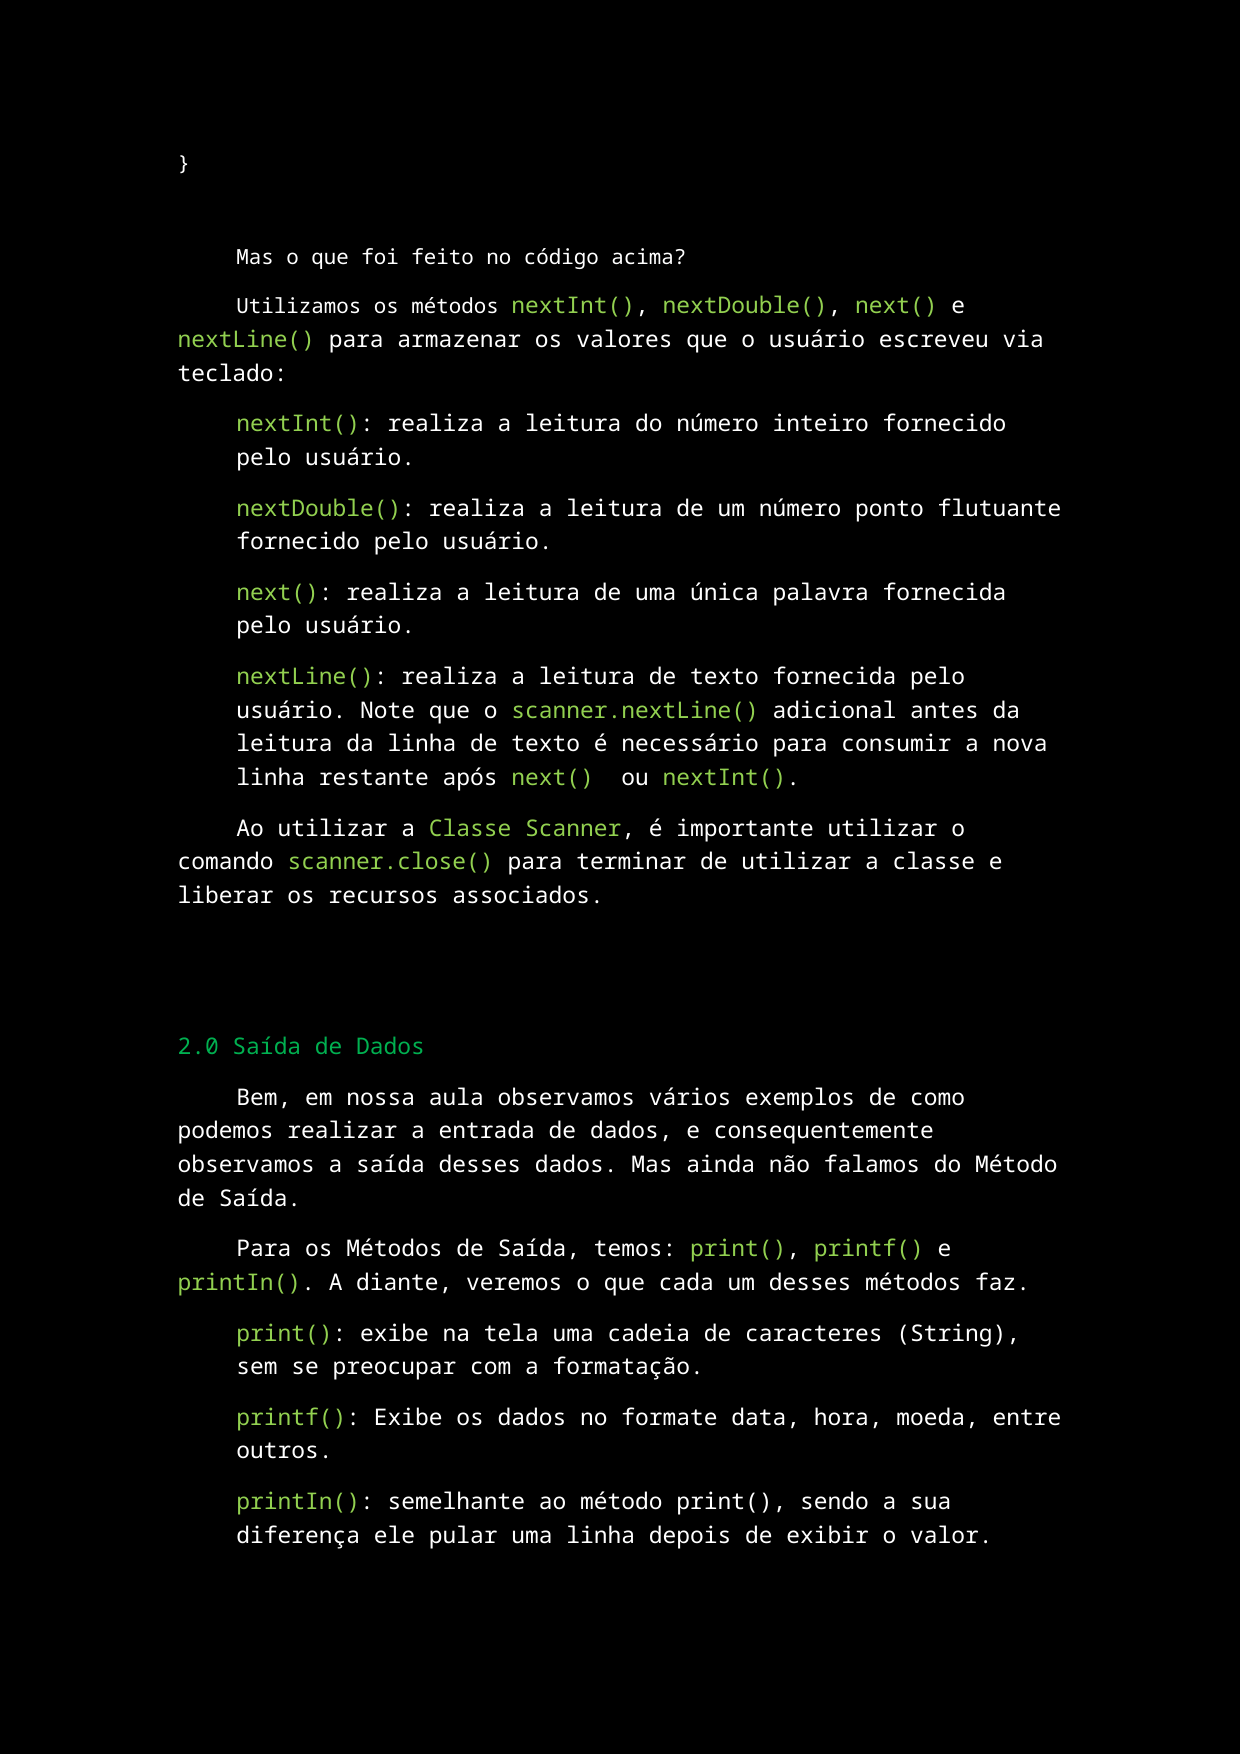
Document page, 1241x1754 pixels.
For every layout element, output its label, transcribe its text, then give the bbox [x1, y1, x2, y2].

text print(): exibe na tela uma cadeia de caracteres (String), sem se preocupar com a formatação. [236, 1317, 1063, 1382]
text nextLine(): realiza a leitura de texto fornecida pelo usuário. Note que o scanner.nextLine() adicional antes da leitura da linha de texto é necessário para consumir a nova linha restante após next() ou nextInt(). [236, 660, 1063, 792]
text Utilizamos os métodos nextInt(), nextDouble(), next() e nextLine() para armazenar os valores que o usuário escreveu via teclado: [177, 289, 1063, 388]
text Bem, em nossa aula observamos vários exemplos de como podemos realizar a entrada de dados, e consequentemente observamos a saída desses dados. Mas ainda não falamos do Método de Saída. [177, 1081, 1063, 1213]
text Para os Métodos de Saída, temos: print(), printf() e printIn(). A diante, veremos o que cada um desses métodos faz. [177, 1232, 1063, 1297]
text printIn(): semelhante ao método print(), sendo a sua diferença ele pular uma linha depois de exibir o valor. [236, 1485, 1063, 1550]
text next(): realiza a leitura de uma única palavra fornecida pelo usuário. [236, 576, 1063, 641]
text 2.0 Saída de Dados [177, 1030, 1063, 1062]
text printf(): Exibe os dados no formate data, hora, moeda, entre outros. [236, 1401, 1063, 1466]
text Ao utilizar a Classe Scanner, é importante utilizar o comando scanner.close() para terminar de utilizar a classe e liberar os recursos associados. [177, 812, 1063, 910]
text } [177, 148, 1063, 176]
text nextDouble(): realiza a leitura de um número ponto flutuante fornecido pelo usuário. [236, 492, 1063, 557]
text Mas o que foi feito no código acima? [177, 242, 1063, 271]
text nextInt(): realiza a leitura do número inteiro fornecido pelo usuário. [236, 407, 1063, 472]
